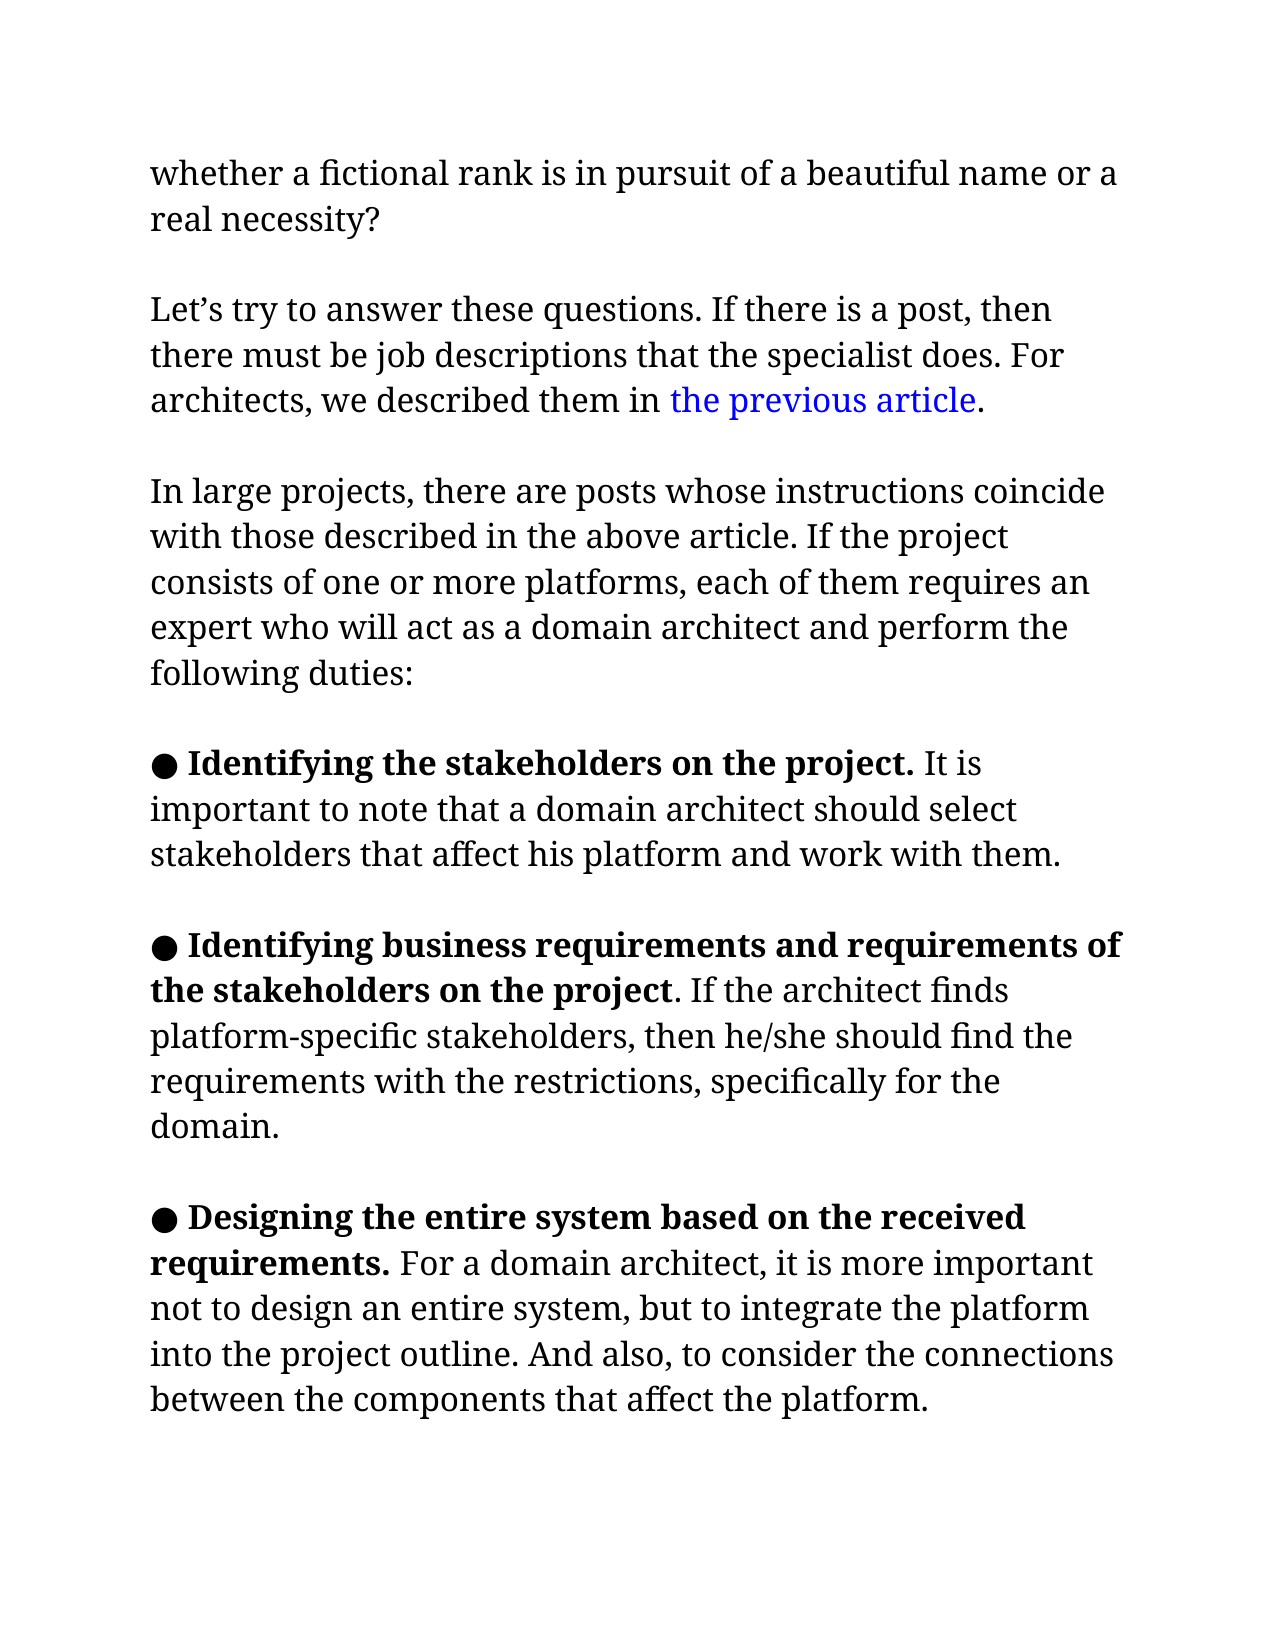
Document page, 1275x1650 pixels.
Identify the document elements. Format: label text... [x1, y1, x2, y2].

text In large projects, there are posts whose instructions coincide with those described in the above article. If the project consists of one or more platforms, each of them requires an expert who will act as a domain architect and perform the following duties: [150, 468, 1125, 695]
text ● Designing the entire system based on the received requirements. For a domain architect, it is more important not to design an entire system, but to integrate the platform into the project outline. And also, to consider the connections between the components that affect the platform. [150, 1194, 1125, 1421]
text ● Identifying the stakeholders on the project. It is important to note that a domain architect should select stakeholders that affect his platform and work with them. [150, 740, 1125, 876]
text ● Identifying business requirements and requirements of the stakeholders on the project. If the architect finds platform-specific stakeholders, then he/she should find the requirements with the restrictions, specifically for the domain. [150, 922, 1125, 1149]
text Let’s try to answer these questions. If there is a post, then there must be job descriptions that the specialist does. For architects, we described them in the previous article. [150, 286, 1125, 422]
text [150, 150, 1125, 241]
